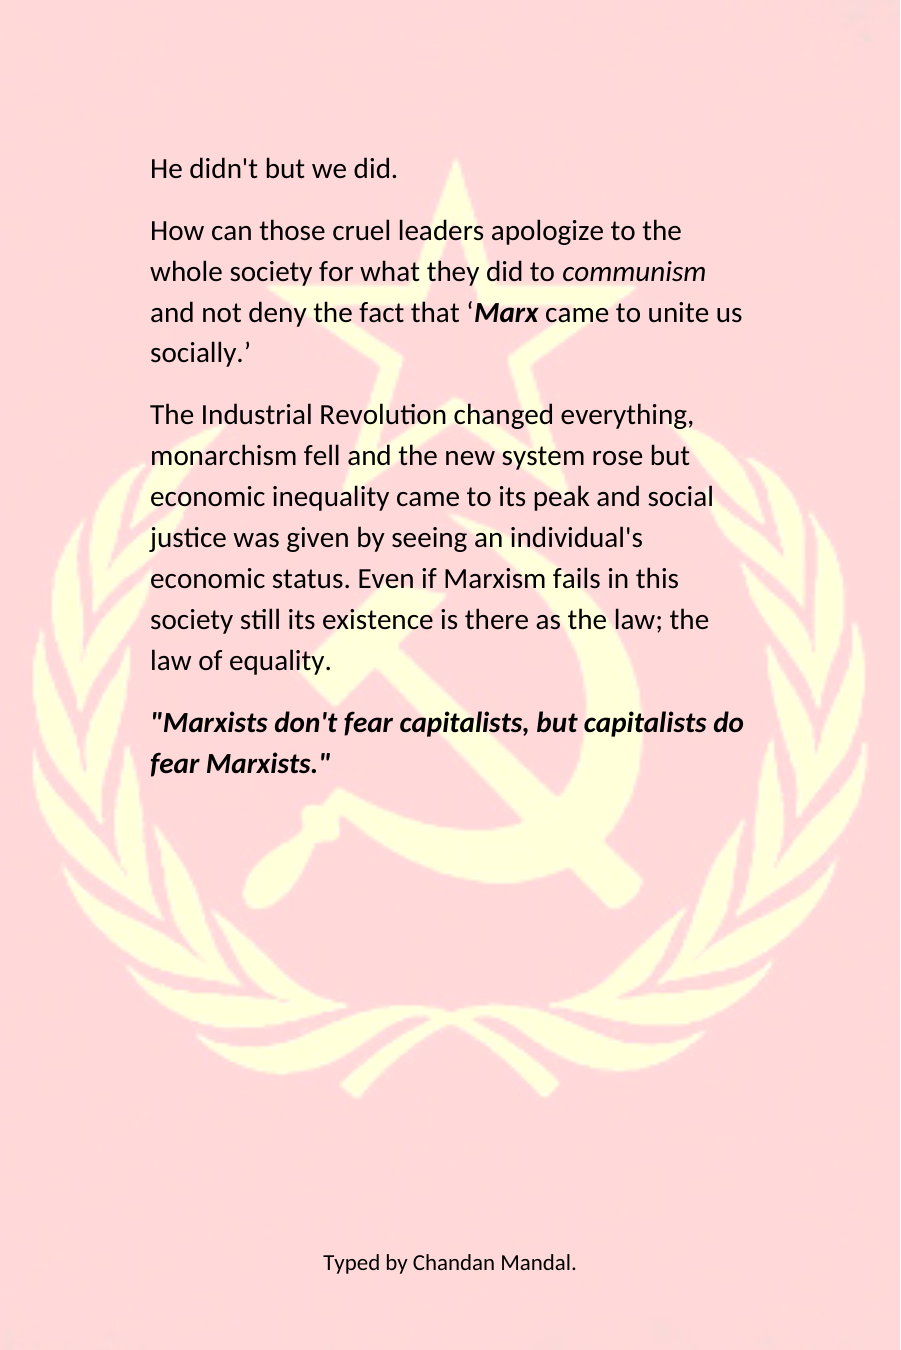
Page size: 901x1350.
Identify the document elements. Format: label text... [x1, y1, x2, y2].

text He didn't but we did. [150, 150, 750, 186]
text The Industrial Revolution changed everything, monarchism fell and the new system rose but economic inequality came to its peak and social justice was given by seeing an individual's economic status. Even if Marxism fails in this society still its existence is there as the law; the law of equality. [150, 396, 750, 678]
text How can those cruel leaders apologize to the whole society for what they did to communism and not deny the fact that ‘Marx came to unite us socially.’ [150, 212, 750, 370]
text "Marxists don't fear capitalists, but capitalists do fear Marxists." [150, 704, 750, 780]
